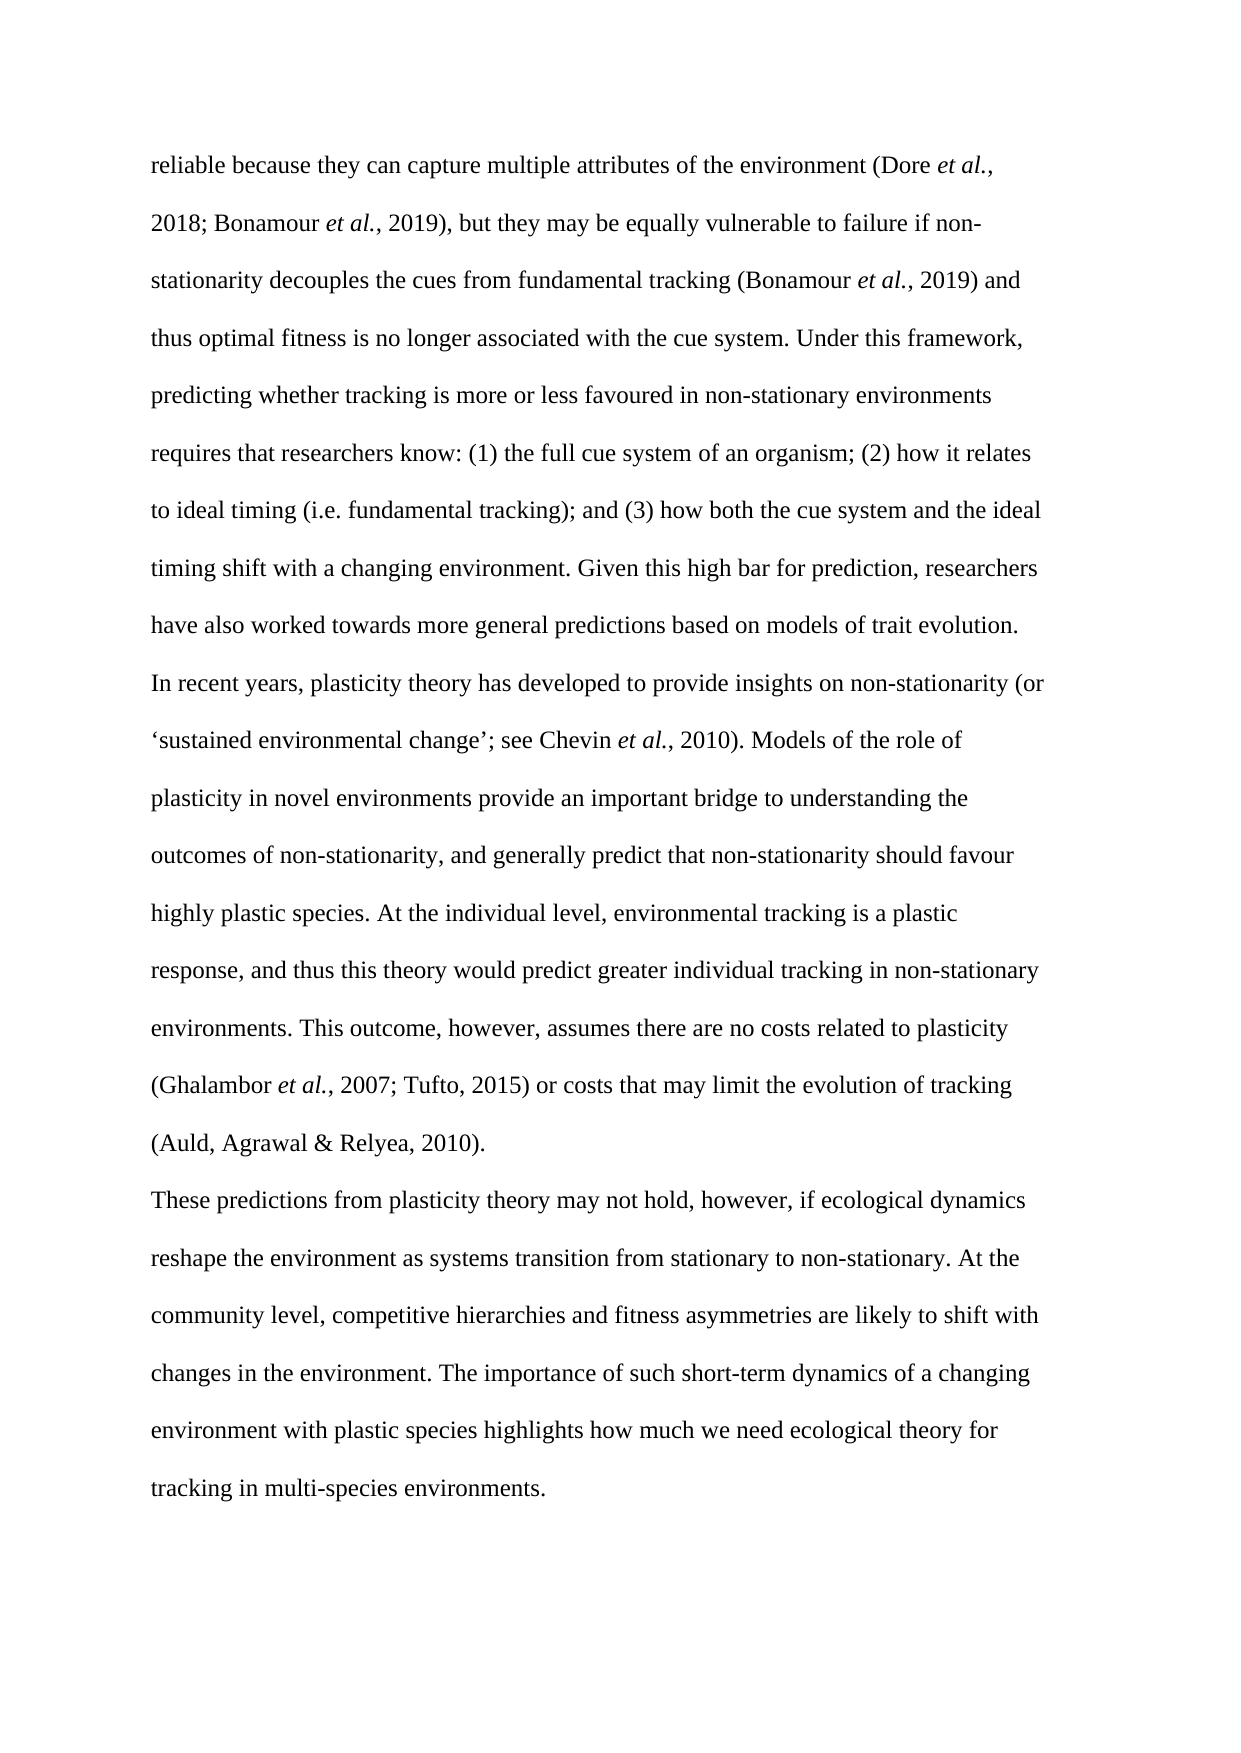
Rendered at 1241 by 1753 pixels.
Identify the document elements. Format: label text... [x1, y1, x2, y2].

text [151, 151, 1052, 639]
text These predictions from plasticity theory may not hold, however, if ecological dynamics reshape the environment as systems transition from stationary to non-stationary. At the community level, competitive hierarchies and fitness asymmetries are likely to shift with changes in the environment. The importance of such short-term dynamics of a changing environment with plastic species highlights how much we need ecological theory for tracking in multi-species environments. [151, 1186, 1052, 1502]
text In recent years, plasticity theory has developed to provide insights on non-stationarity (or ‘sustained environmental change’; see Chevin et al., 2010). Models of the role of plasticity in novel environments provide an important bridge to understanding the outcomes of non-stationarity, and generally predict that non-stationarity should favour highly plastic species. At the individual level, environmental tracking is a plastic response, and thus this theory would predict greater individual tracking in non-stationary environments. This outcome, however, assumes there are no costs related to plasticity (Ghalambor et al., 2007; Tufto, 2015) or costs that may limit the evolution of tracking (Auld, Agrawal & Relyea, 2010). [151, 668, 1052, 1157]
